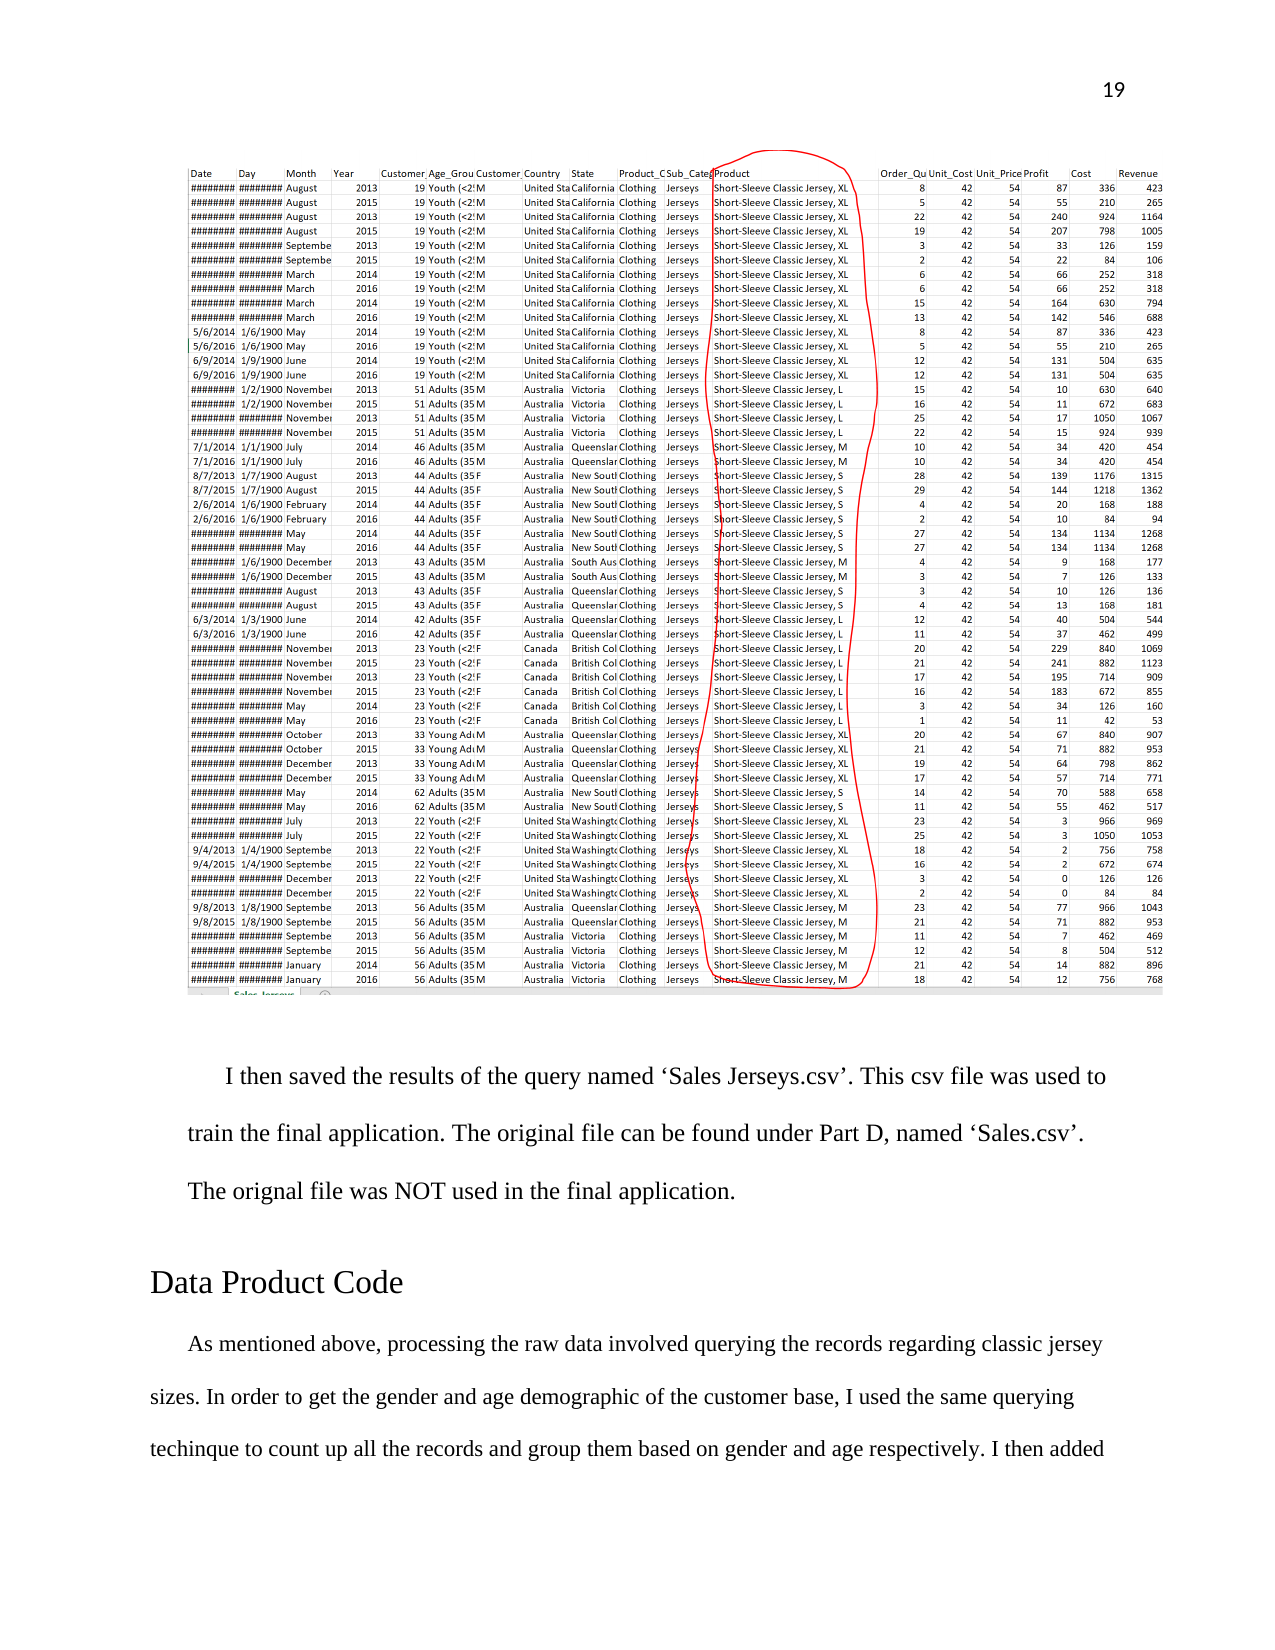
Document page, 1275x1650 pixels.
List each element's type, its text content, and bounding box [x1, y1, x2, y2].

text I then saved the results of the query named ‘Sales Jerseys.csv’. This csv file was used to train the final application. The original file can be found under Part D, named ‘Sales.csv’. The orignal file was NOT used in the final application. [187, 1061, 1125, 1204]
picture [187, 150, 1163, 995]
subtitle Data Product Code [150, 1262, 1125, 1301]
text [150, 1330, 1125, 1462]
